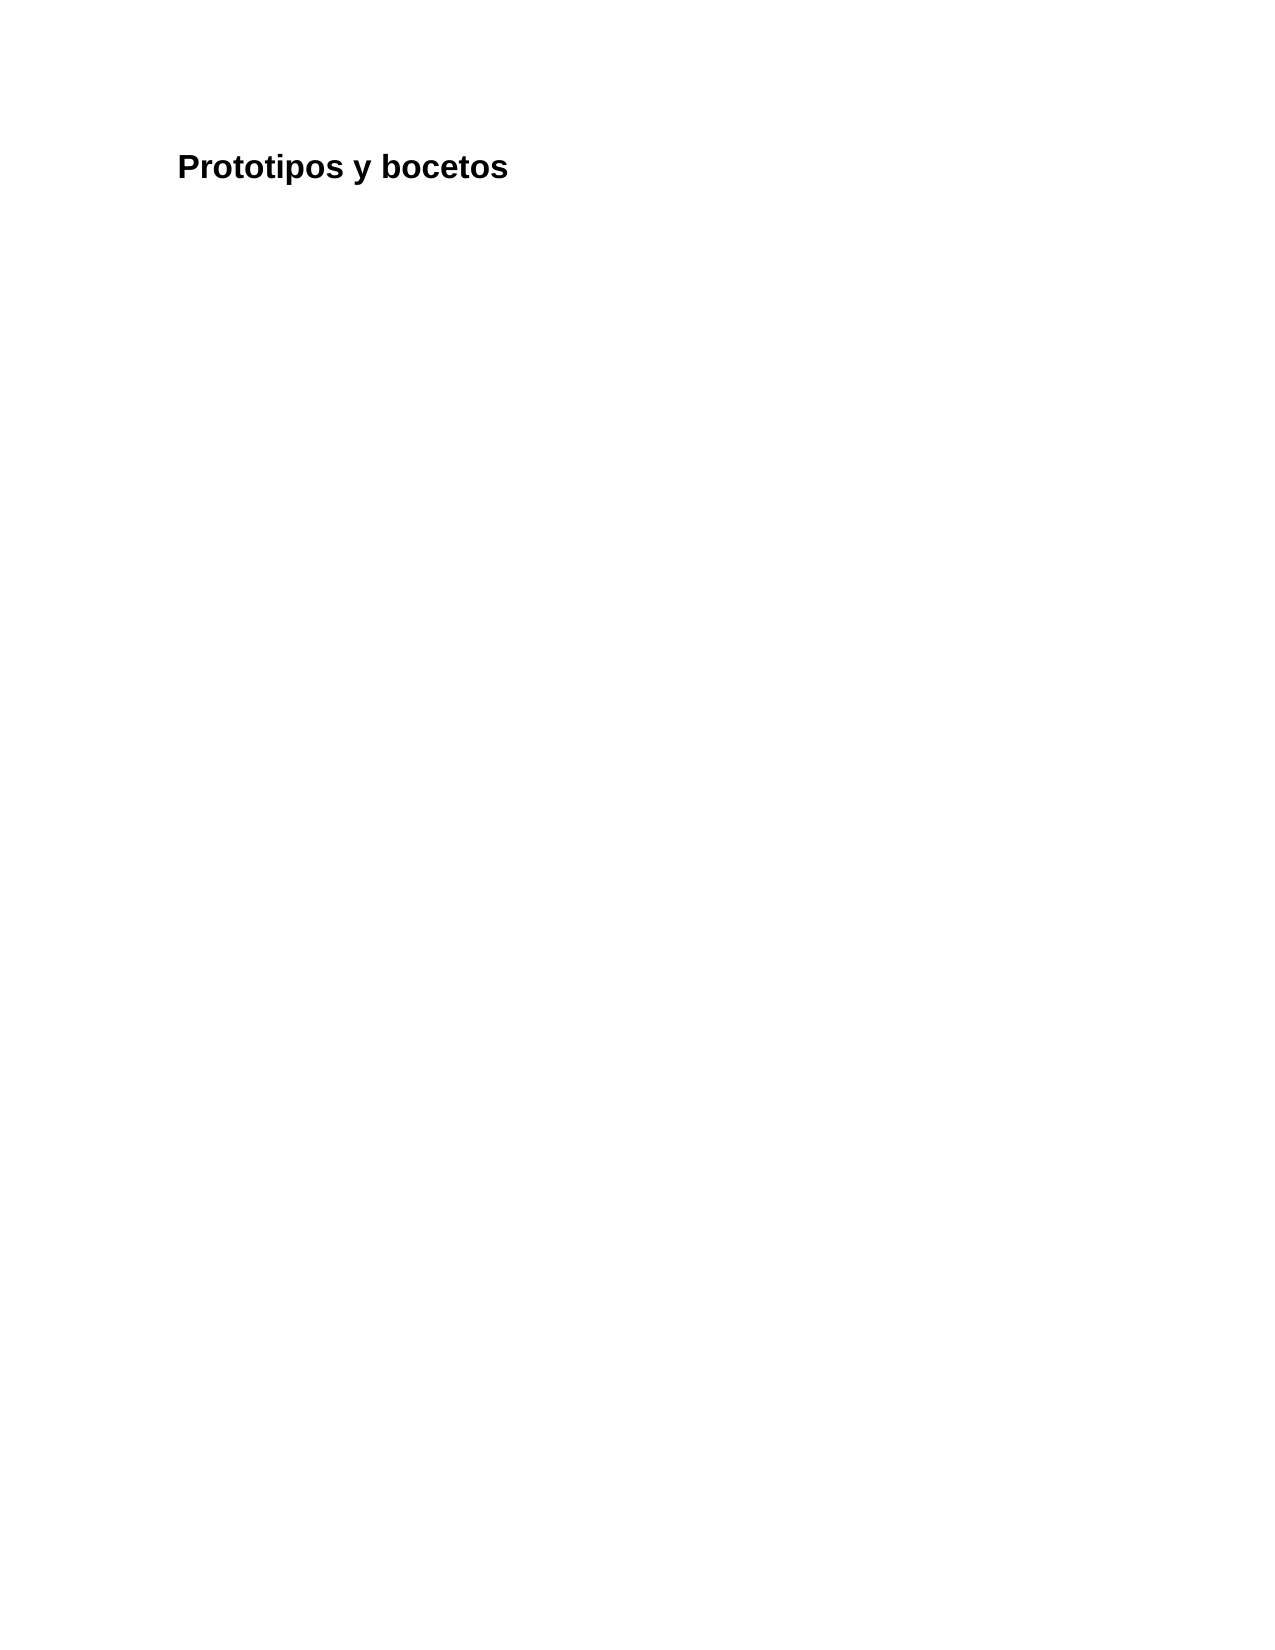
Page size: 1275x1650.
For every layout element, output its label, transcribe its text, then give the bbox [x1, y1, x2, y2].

subtitle Prototipos y bocetos [177, 148, 1098, 186]
